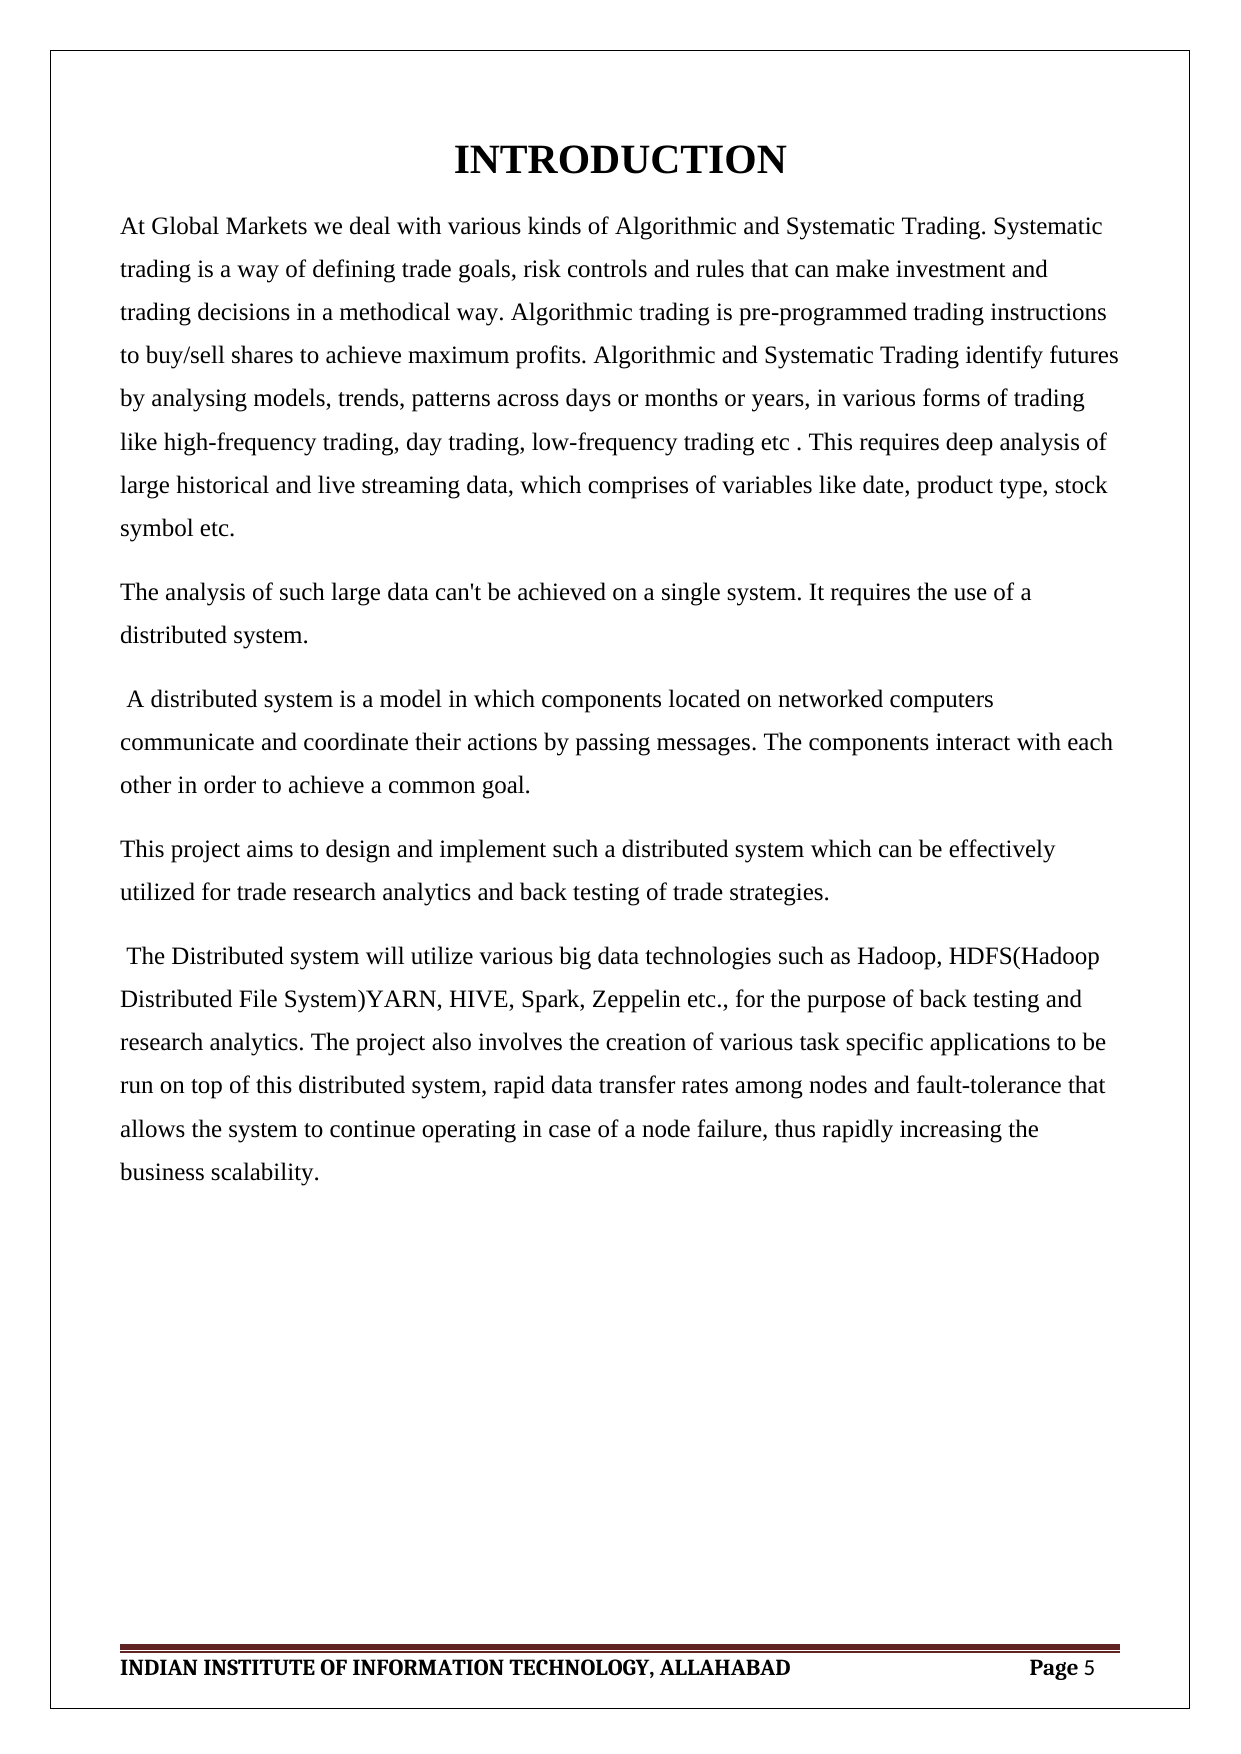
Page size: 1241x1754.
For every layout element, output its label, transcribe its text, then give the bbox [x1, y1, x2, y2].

text The Distributed system will utilize various big data technologies such as Hadoop, HDFS(Hadoop Distributed File System)YARN, HIVE, Spark, Zeppelin etc., for the purpose of back testing and research analytics. The project also involves the creation of various task specific applications to be run on top of this distributed system, rapid data transfer rates among nodes and fault-tolerance that allows the system to continue operating in case of a node failure, thus rapidly increasing the business scalability. [120, 941, 1120, 1186]
text A distributed system is a model in which components located on networked computers communicate and coordinate their actions by passing messages. The components interact with each other in order to achieve a common goal. [120, 684, 1120, 799]
text This project aims to design and implement such a distributed system which can be effectively utilized for trade research analytics and back testing of trade strategies. [120, 834, 1120, 906]
text INTRODUCTION [120, 135, 1120, 183]
text The analysis of such large data can't be achieved on a single system. It requires the use of a distributed system. [120, 577, 1120, 649]
text At Global Markets we deal with various kinds of Algorithmic and Systematic Trading. Systematic trading is a way of defining trade goals, risk controls and rules that can make investment and trading decisions in a methodical way. Algorithmic trading is pre-programmed trading instructions to buy/sell shares to achieve maximum profits. Algorithmic and Systematic Trading identify futures by analysing models, trends, patterns across days or months or years, in various forms of trading like high-frequency trading, day trading, low-frequency trading etc . This requires deep analysis of large historical and live streaming data, which comprises of variables like date, product type, stock symbol etc. [120, 211, 1120, 542]
